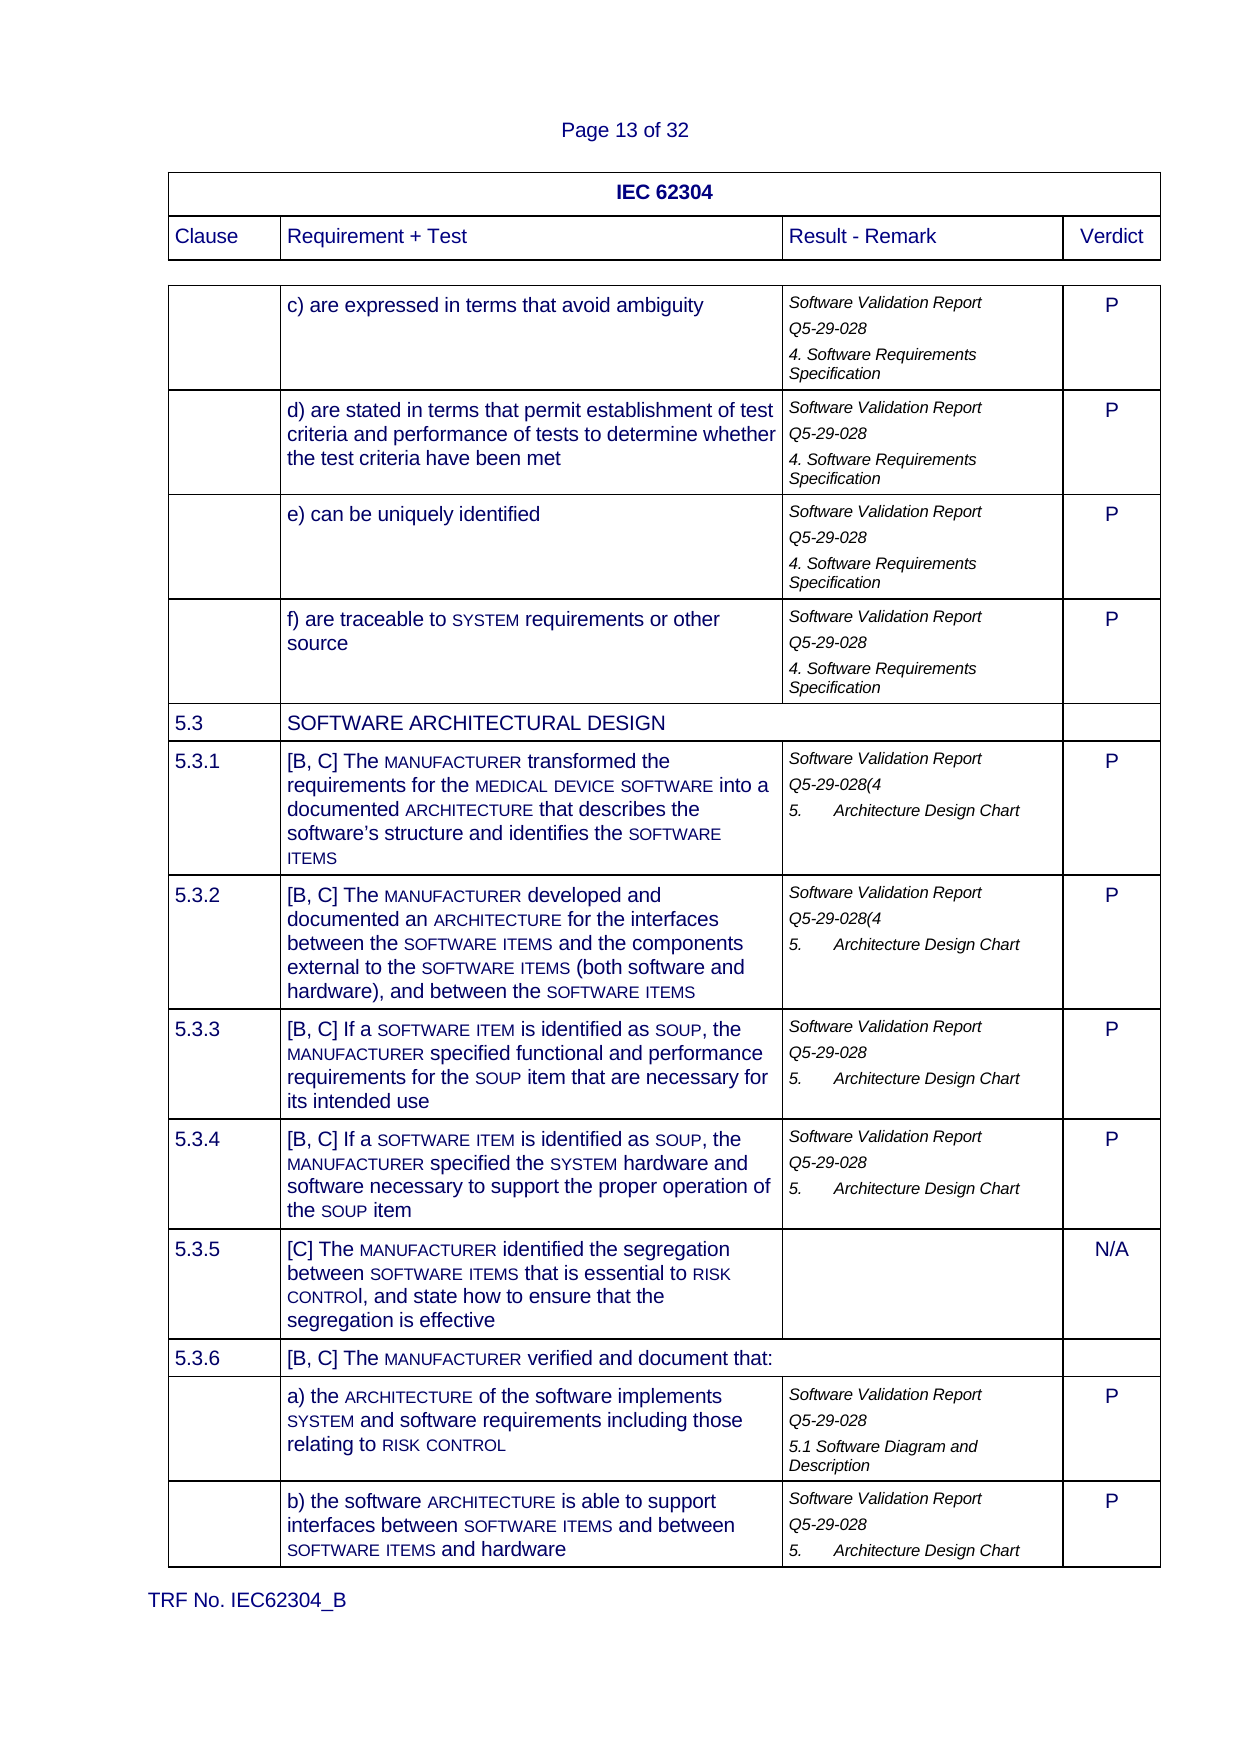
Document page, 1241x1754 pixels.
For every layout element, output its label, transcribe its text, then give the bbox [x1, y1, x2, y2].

table_cell P [1064, 391, 1160, 493]
table_cell P [1064, 1010, 1160, 1118]
table_cell [169, 391, 280, 493]
table_cell Software Validation Report Q5-29-028(4 5. Architecture Design Chart [783, 742, 1062, 874]
table_cell [B, C] The manufacturer verified and document that: [281, 1340, 1062, 1376]
table_cell P [1064, 1120, 1160, 1228]
table_cell c) are expressed in terms that avoid ambiguity [281, 286, 782, 389]
table_cell [1064, 704, 1160, 740]
table_cell Software Validation Report Q5-29-028 5. Architecture Design Chart [783, 1482, 1062, 1566]
table_cell [169, 600, 280, 702]
table_cell [B, C] If a software item is identified as soup, the manufacturer specified the system hardware and software necessary to support the proper operation of the soup item [281, 1120, 782, 1228]
table_cell 5.3.2 [169, 876, 280, 1008]
table_cell [B, C] If a software item is identified as soup, the manufacturer specified functional and performance requirements for the soup item that are necessary for its intended use [281, 1010, 782, 1118]
table_cell P [1064, 876, 1160, 1008]
table_cell 5.3.6 [169, 1340, 280, 1376]
table_cell Software Validation Report Q5-29-028 4. Software Requirements Specification [783, 600, 1062, 702]
table_cell [783, 1230, 1062, 1338]
table_cell 5.3.1 [169, 742, 280, 874]
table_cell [783, 391, 1062, 493]
table_cell P [1064, 742, 1160, 874]
table_cell [B, C] The manufacturer transformed the requirements for the medical device software into a documented architecture that describes the software’s structure and identifies the software items [281, 742, 782, 874]
table_cell [169, 286, 280, 389]
table_cell Software Validation Report Q5-29-028(4 5. Architecture Design Chart [783, 876, 1062, 1008]
table_cell a) the architecture of the software implements system and software requirements including those relating to risk control [281, 1377, 782, 1480]
table_cell 5.3.3 [169, 1010, 280, 1118]
table_cell SOFTWARE ARCHITECTURAL DESIGN [281, 704, 1062, 740]
table_cell [169, 1377, 280, 1480]
table_cell 5.3.5 [169, 1230, 280, 1338]
table_cell e) can be uniquely identified [281, 495, 782, 598]
table_cell [B, C] The manufacturer developed and documented an architecture for the interfaces between the software items and the components external to the software items (both software and hardware), and between the software items [281, 876, 782, 1008]
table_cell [783, 286, 1062, 389]
table_cell d) are stated in terms that permit establishment of test criteria and performance of tests to determine whether the test criteria have been met [281, 391, 782, 493]
table_cell Software Validation Report Q5-29-028 4. Software Requirements Specification [783, 495, 1062, 598]
table_cell f) are traceable to system requirements or other source [281, 600, 782, 702]
table_cell P [1064, 286, 1160, 389]
table_cell P [1064, 1377, 1160, 1480]
table_cell Software Validation Report Q5-29-028 5.1 Software Diagram and Description [783, 1377, 1062, 1480]
table_cell Software Validation Report Q5-29-028 5. Architecture Design Chart [783, 1010, 1062, 1118]
table_cell P [1064, 600, 1160, 702]
table_cell [1064, 1340, 1160, 1376]
table_cell [169, 1482, 280, 1566]
table_cell [C] The manufacturer identified the segregation between software items that is essential to risk control, and state how to ensure that the segregation is effective [281, 1230, 782, 1338]
table_cell 5.3.4 [169, 1120, 280, 1228]
table_cell b) the software architecture is able to support interfaces between software items and between software items and hardware [281, 1482, 782, 1566]
table_cell N/A [1064, 1230, 1160, 1338]
table_cell P [1064, 495, 1160, 598]
table_cell [169, 495, 280, 598]
table_cell P [1064, 1482, 1160, 1566]
table_cell 5.3 [169, 704, 280, 740]
table_cell Software Validation Report Q5-29-028 5. Architecture Design Chart [783, 1120, 1062, 1228]
